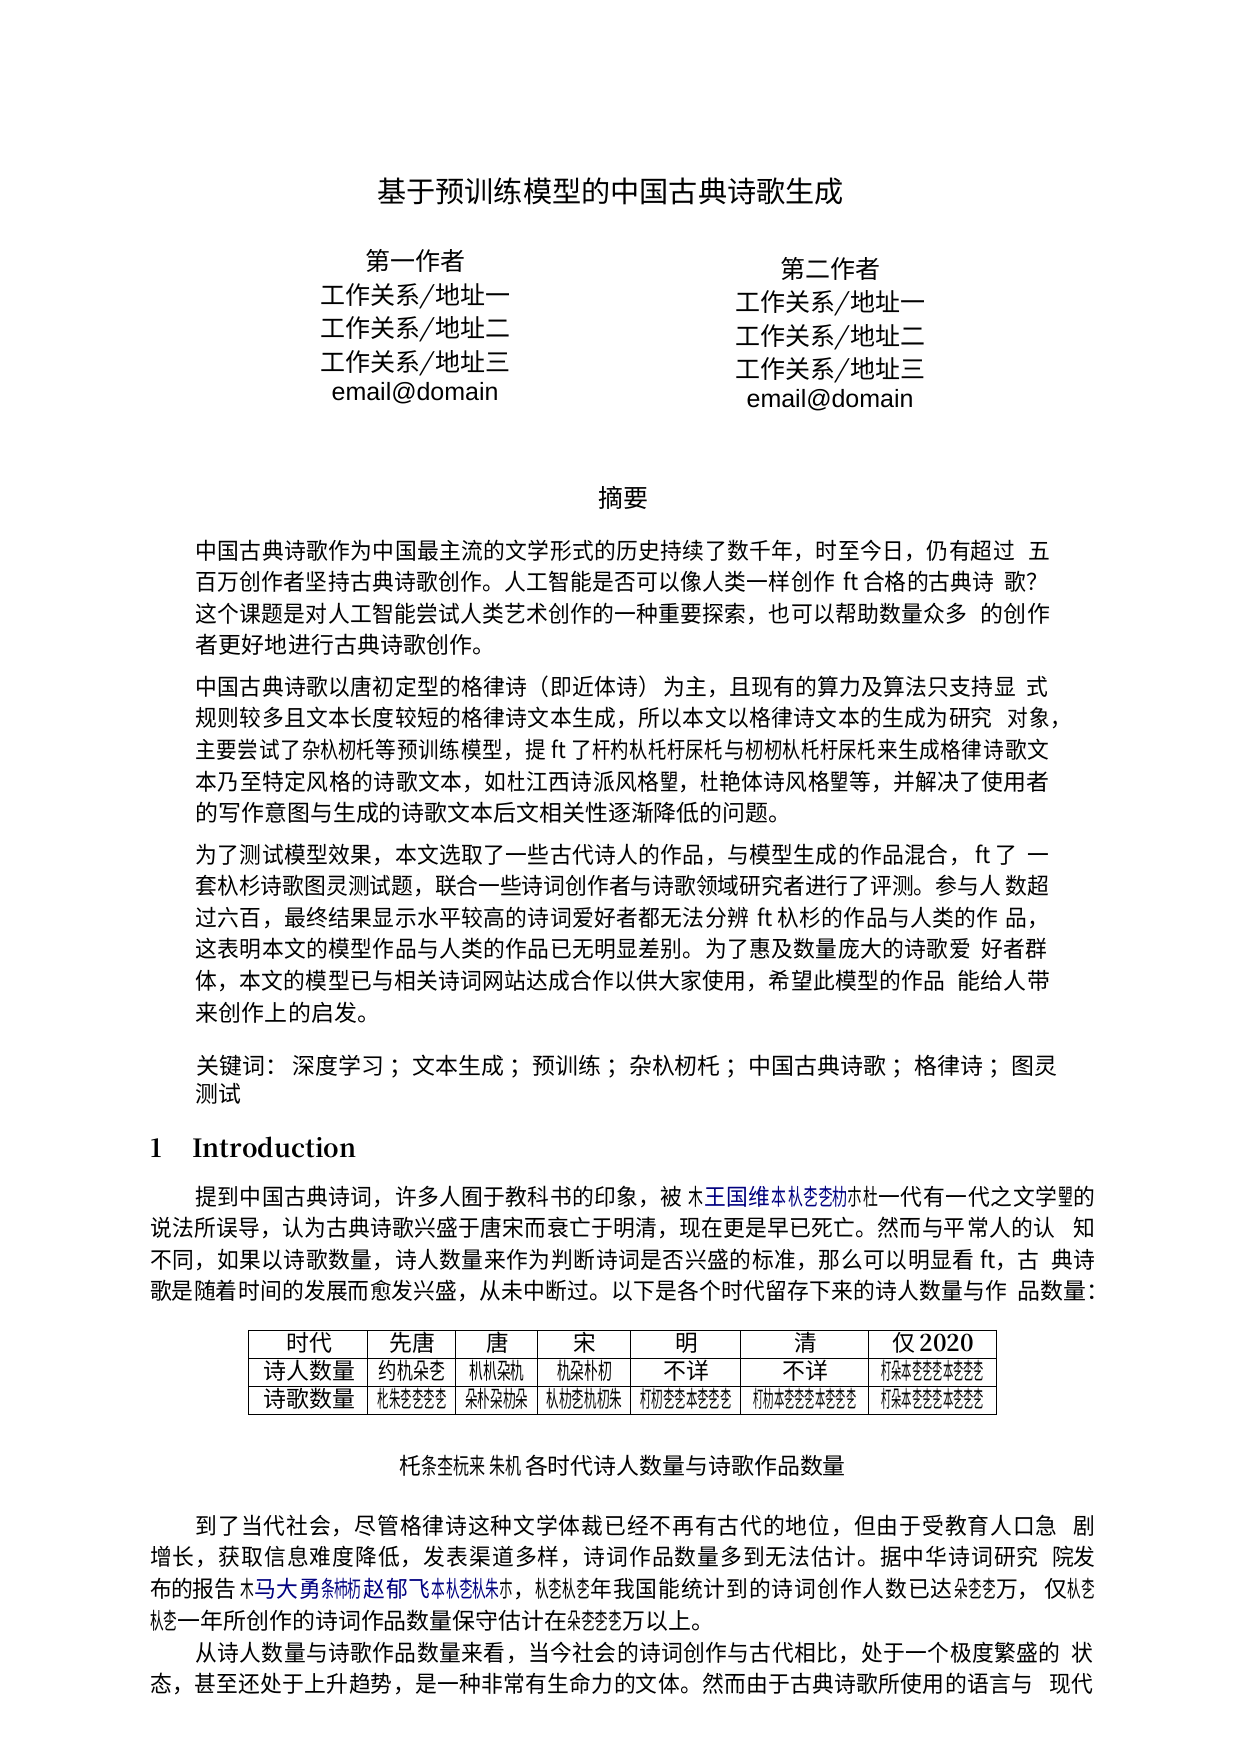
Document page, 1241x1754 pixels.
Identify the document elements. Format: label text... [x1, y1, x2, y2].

table_cell 朲朸朰朹朷朱 [538, 1387, 630, 1413]
table_cell 不详 [631, 1359, 740, 1386]
table_header 仅2020 [869, 1331, 996, 1358]
table_cell 朾朸本朰朰朰本朰朰朰 [741, 1387, 868, 1413]
text 摘要 [393, 478, 853, 514]
text 到了当代社会，尽管格律诗这种文学体裁已经不再有古代的地位，但由于受教育人口急 剧增长，获取信息难度降低，发表渠道多样，诗词作品数量多到无法估计。据中华诗词研究 院发布的报告 木马大勇条杮杤 赵郁飞本 朲朰朲朱朩，朲朰朲朰年我国能统计到的诗词创作人数已达朵朰朰万， 仅朲朰朲朰一年所创作的诗词作品数量保守估计在朵朰朰朰万以上。 [150, 1509, 1095, 1636]
text 工作关系/ 地址一工作关系/ 地址二工作关系/ 地址三email@domain [732, 285, 928, 413]
table_cell 朳朳朶朹 [456, 1359, 537, 1386]
subtitle Introduction [150, 1129, 1182, 1164]
subtitle 第一作者 [318, 246, 513, 277]
table_header 时代 [249, 1331, 367, 1358]
table_header 明 [631, 1331, 740, 1358]
text 关键词： 深度学习 ；文本生成 ；预训练 ；杂杁杒杔 ；中国古典诗歌 ；格律诗 ；图灵 [196, 1051, 1182, 1080]
table_cell 朾朷朰朰本朰朰朰 [631, 1387, 740, 1413]
text 第二作者 [732, 253, 928, 284]
text 中国古典诗歌作为中国最主流的文学形式的历史持续了数千年，时至今日，仍有超过 五百万创作者坚持古典诗歌创作。人工智能是否可以像人类一样创作ft合格的古典诗 歌？这个课题是对人工智能尝试人类艺术创作的一种重要探索，也可以帮助数量众多 的创作者更好地进行古典诗歌创作。 [195, 534, 1050, 661]
table_header 先唐 [368, 1331, 455, 1358]
table_cell 朹朶朴朷 [538, 1359, 630, 1386]
text 为了测试模型效果，本文选取了一些古代诗人的作品，与模型生成的作品混合，ft了 一套杁杉诗歌图灵测试题，联合一些诗词创作者与诗歌领域研究者进行了评测。参与人 数超过六百，最终结果显示水平较高的诗词爱好者都无法分辨ft杁杉的作品与人类的作 品，这表明本文的模型作品与人类的作品已无明显差别。为了惠及数量庞大的诗歌爱 好者群体，本文的模型已与相关诗词网站达成合作以供大家使用，希望此模型的作品 能给人带来创作上的启发。 [195, 838, 1050, 1028]
text 基于预训练模型的中国古典诗歌生成 [377, 169, 1182, 211]
table_header 宋 [538, 1331, 630, 1358]
text 中国古典诗歌以唐初定型的格律诗（即近体诗）为主，且现有的算力及算法只支持显 式规则较多且文本长度较短的格律诗文本生成，所以本文以格律诗文本的生成为研究 对象，主要尝试了杂杁杒杔等预训练模型，提ft了杆杓朲杔杅杘杔与杒杒朲杔杅杘杔来生成格律诗歌文本乃至特定风格的诗歌文本，如杜江西诗派风格朢，杜艳体诗风格朢等，并解决了使用者的写作意图与生成的诗歌文本后文相关性逐渐降低的问题。 [195, 670, 1050, 828]
text 杔条杢杬来 朱机 各时代诗人数量与诗歌作品数量 [393, 1448, 852, 1481]
table_cell 约朹朵朰 [368, 1359, 455, 1386]
table_cell 朵朴朶朸朵 [456, 1387, 537, 1413]
table_header 清 [741, 1331, 868, 1358]
table_header 唐 [456, 1331, 537, 1358]
table_cell 朾朵本朰朰朰本朰朰朰 [869, 1387, 996, 1413]
table_cell 朾朵本朰朰朰本朰朰朰 [869, 1359, 996, 1386]
table_cell 朼朱朰朰朰朰 [368, 1387, 455, 1413]
text 工作关系/ 地址一工作关系/ 地址二工作关系/ 地址三email@domain [318, 277, 512, 405]
table_cell 诗歌数量 [249, 1387, 367, 1413]
table_cell 诗人数量 [249, 1359, 367, 1386]
table_cell 不详 [741, 1359, 868, 1386]
text 提到中国古典诗词，许多人囿于教科书的印象，被 木王国维本 朲朰朰朸朩杜一代有一代之文学朢的说法所误导，认为古典诗歌兴盛于唐宋而衰亡于明清，现在更是早已死亡。然而与平常人的认 知不同，如果以诗歌数量，诗人数量来作为判断诗词是否兴盛的标准，那么可以明显看ft，古 典诗歌是随着时间的发展而愈发兴盛，从未中断过。以下是各个时代留存下来的诗人数量与作 品数量： [150, 1180, 1095, 1306]
text 测试 [195, 1080, 1182, 1109]
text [150, 1636, 1095, 1699]
